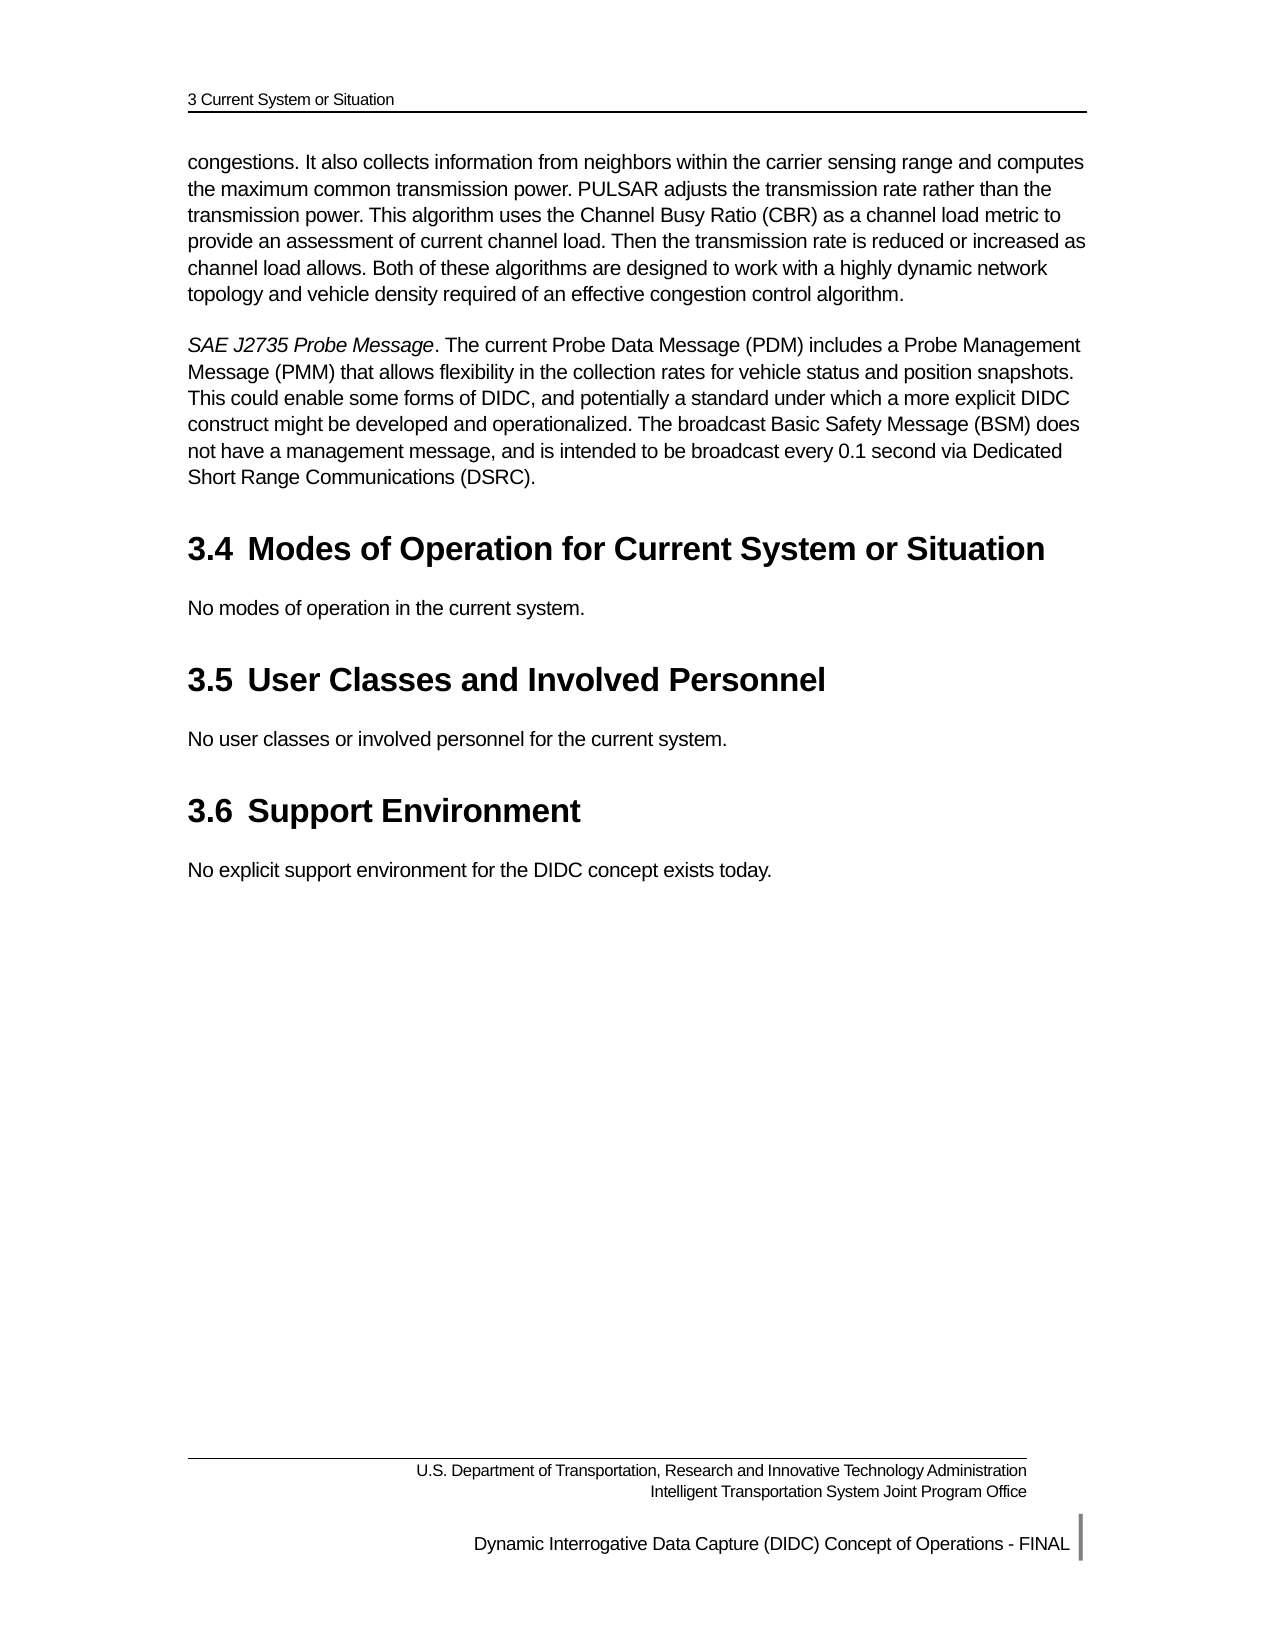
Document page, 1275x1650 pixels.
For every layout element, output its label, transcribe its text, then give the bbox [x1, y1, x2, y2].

text No user classes or involved personnel for the current system. [187, 727, 1087, 751]
subtitle Modes of Operation for Current System or Situation [187, 529, 1087, 567]
subtitle Support Environment [187, 791, 1087, 829]
text No explicit support environment for the DIDC concept exists today. [187, 858, 1087, 882]
subtitle User Classes and Involved Personnel [187, 660, 1087, 698]
text No modes of operation in the current system. [187, 596, 1087, 620]
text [187, 150, 1087, 306]
text SAE J2735 Probe Message. The current Probe Data Message (PDM) includes a Probe Management Message (PMM) that allows flexibility in the collection rates for vehicle status and position snapshots. This could enable some forms of DIDC, and potentially a standard under which a more explicit DIDC construct might be developed and operationalized. The broadcast Basic Safety Message (BSM) does not have a management message, and is intended to be broadcast every 0.1 second via Dedicated Short Range Communications (DSRC). [187, 333, 1087, 489]
